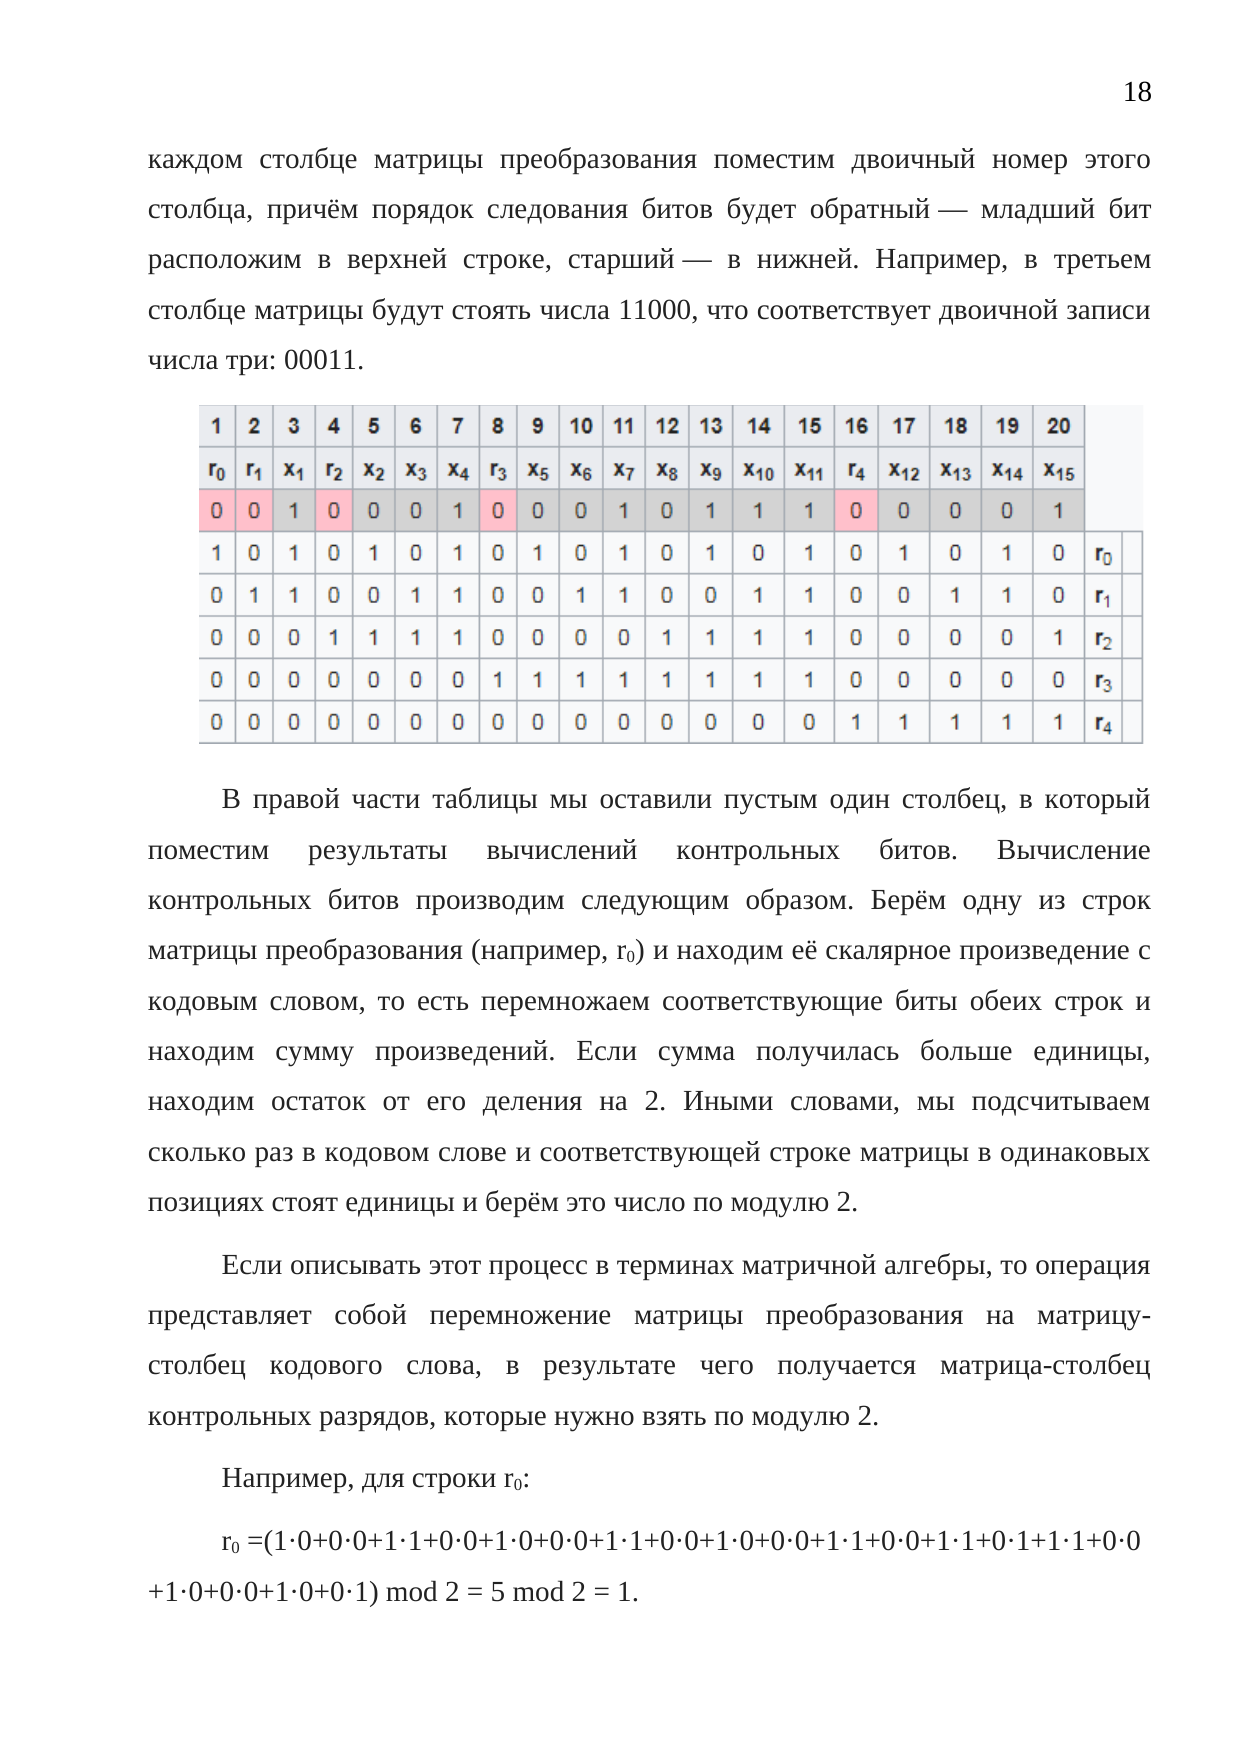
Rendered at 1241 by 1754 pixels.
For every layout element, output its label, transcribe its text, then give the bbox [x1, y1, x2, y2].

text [148, 141, 1152, 376]
text Если описывать этот процесс в терминах матричной алгебры, то операция представляет собой перемножение матрицы преобразования на матрицу-столбец кодового слова, в результате чего получается матрица-столбец контрольных разрядов, которые нужно взять по модулю 2. [148, 1247, 1152, 1431]
text r0 =(1·0+0·0+1·1+0·0+1·0+0·0+1·1+0·0+1·0+0·0+1·1+0·0+1·1+0·1+1·1+0·0+1·0+0·0+1·0+0·1) mod 2 = 5 mod 2 = 1. [148, 1523, 1152, 1607]
text В правой части таблицы мы оставили пустым один столбец, в который поместим результаты вычислений контрольных битов. Вычисление контрольных битов производим следующим образом. Берём одну из строк матрицы преобразования (например, r0) и находим её скалярное произведение с кодовым словом, то есть перемножаем соответствующие биты обеих строк и находим сумму произведений. Если сумма получилась больше единицы, находим остаток от его деления на 2. Иными словами, мы подсчитываем сколько раз в кодовом слове и соответствующей строке матрицы в одинаковых позициях стоят единицы и берём это число по модулю 2. [148, 782, 1152, 1218]
picture [199, 405, 1145, 744]
text Например, для строки r0: [148, 1461, 1152, 1494]
